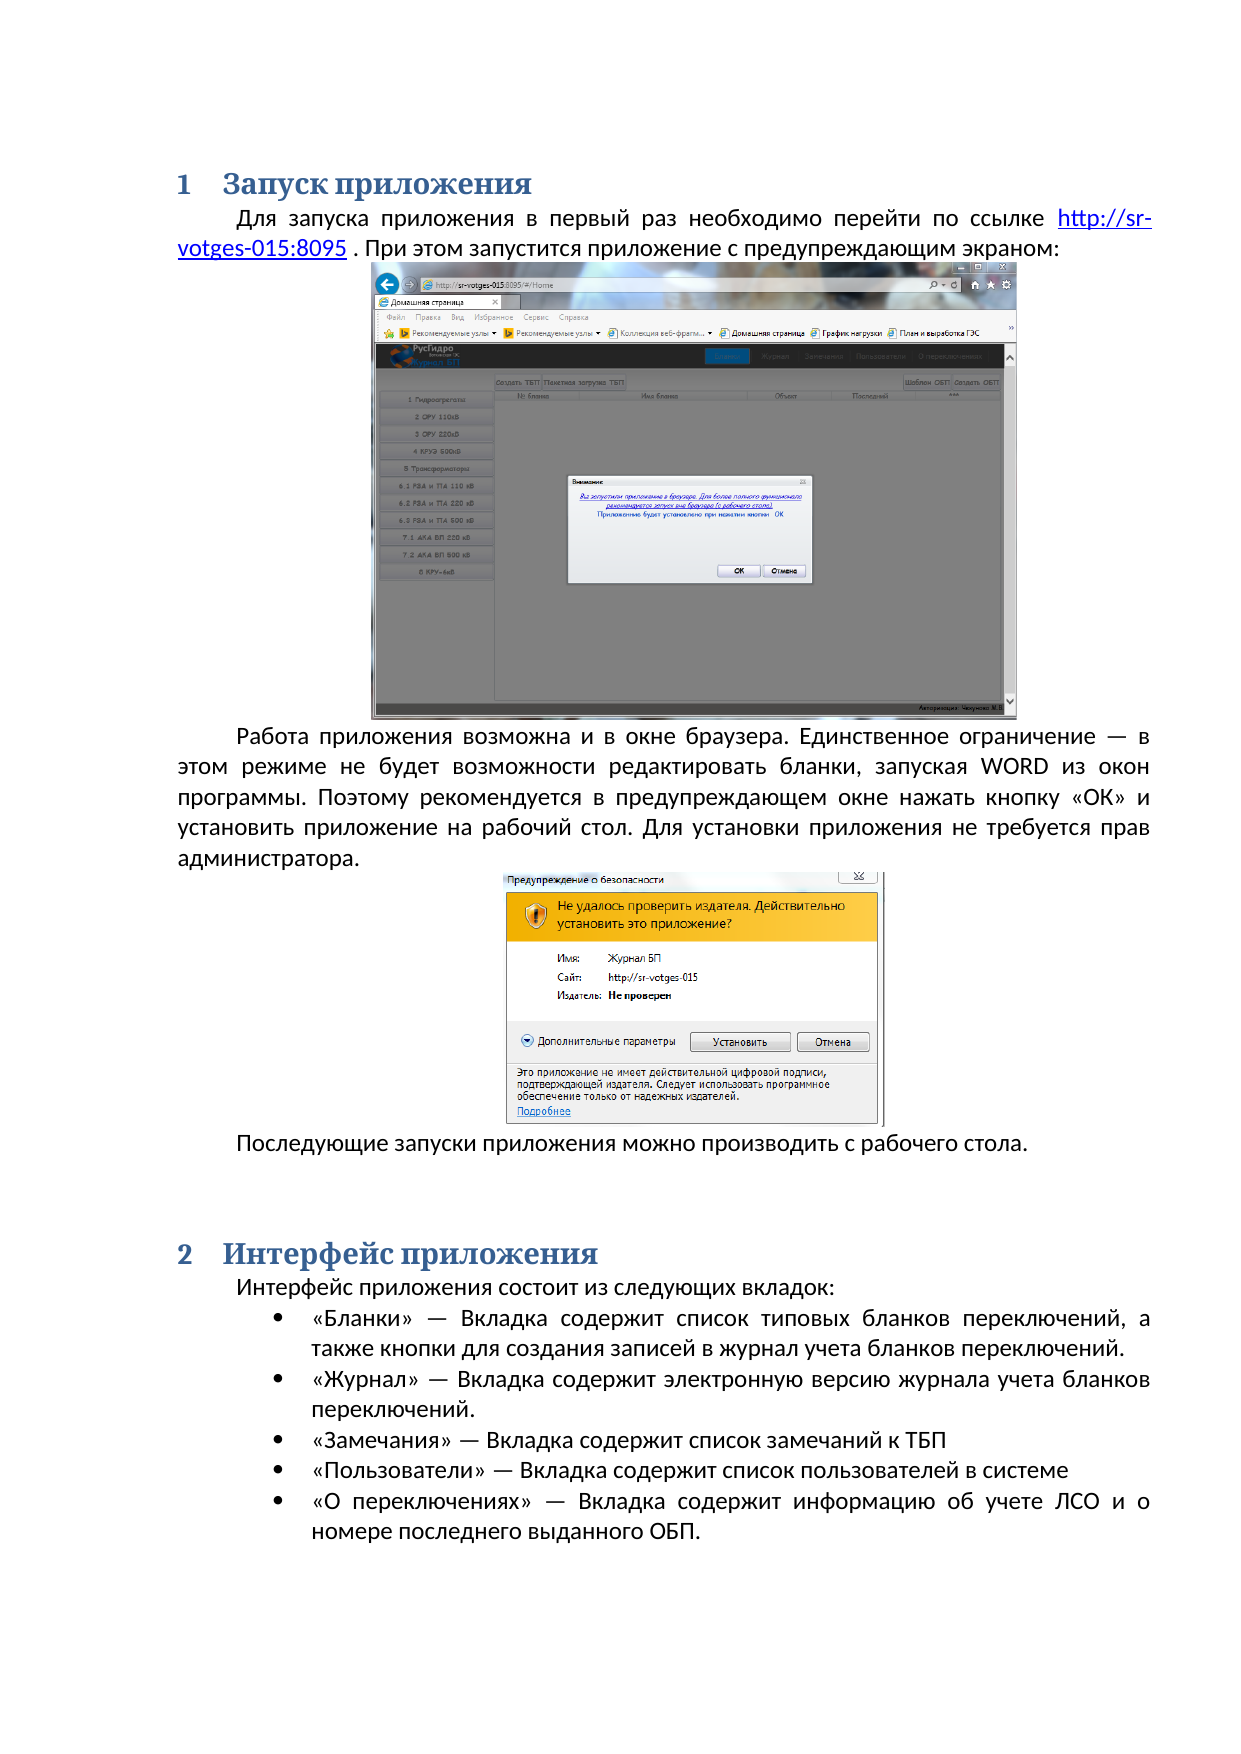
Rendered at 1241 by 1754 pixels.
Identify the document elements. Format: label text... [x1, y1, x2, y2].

picture [371, 262, 1017, 720]
list «Журнал» — Вкладка содержит электронную версию журнала учета бланков переключений. [274, 1363, 1152, 1424]
list «Замечания» — Вкладка содержит список замечаний к ТБП [274, 1424, 1152, 1454]
list «О переключениях» — Вкладка содержит информацию об учете ЛСО и о номере последнего выданного ОБП. [274, 1485, 1152, 1546]
subtitle Запуск приложения [177, 168, 1152, 202]
text Для запуска приложения в первый раз необходимо перейти по ссылке http://sr-votges-015:8095 . При этом запустится приложение с предупреждающим экраном: [177, 202, 1152, 263]
text Интерфейс приложения состоит из следующих вкладок: [177, 1271, 1152, 1302]
list «Пользователи» — Вкладка содержит список пользователей в системе [274, 1454, 1152, 1485]
picture [503, 872, 885, 1127]
text Работа приложения возможна и в окне браузера. Единственное ограничение — в этом режиме не будет возможности редактировать бланки, запуская WORD из окон программы. Поэтому рекомендуется в предупреждающем окне нажать кнопку «ОК» и установить приложение на рабочий стол. Для установки приложения не требуется прав администратора. [177, 720, 1152, 873]
subtitle Интерфейс приложения [177, 1238, 1152, 1271]
list «Бланки» — Вкладка содержит список типовых бланков переключений, а также кнопки для создания записей в журнал учета бланков переключений. [274, 1302, 1152, 1363]
text Последующие запуски приложения можно производить с рабочего стола. [177, 1127, 1152, 1157]
